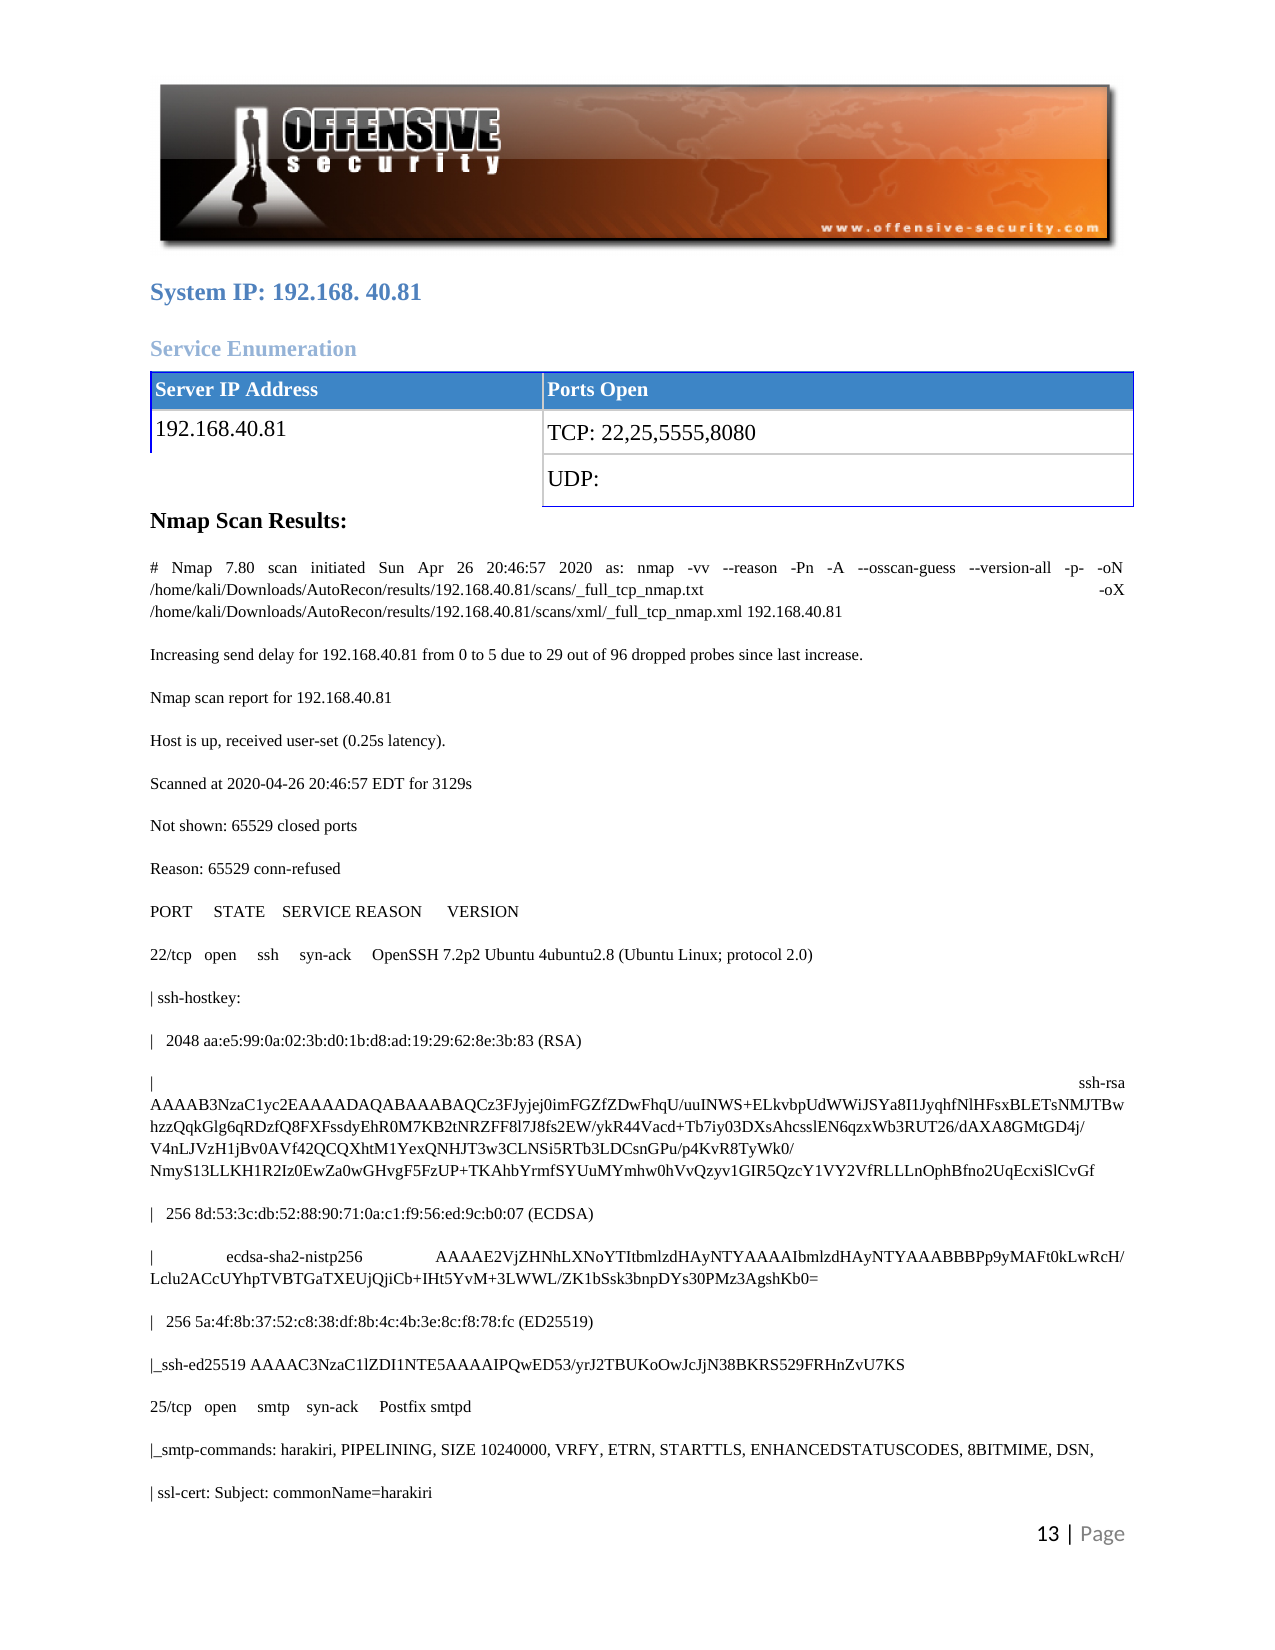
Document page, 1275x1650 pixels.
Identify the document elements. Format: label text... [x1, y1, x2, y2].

table_cell 192.168.40.81 [151, 411, 542, 506]
text # Nmap 7.80 scan initiated Sun Apr 26 20:46:57 2020 as: nmap -vv --reason -Pn -A --osscan-guess --version-all -p- -oN /home/kali/Downloads/AutoRecon/results/192.168.40.81/scans/_full_tcp_nmap.txt -oX /home/kali/Downloads/AutoRecon/results/192.168.40.81/scans/xml/_full_tcp_nmap.xml 192.168.40.81 [150, 558, 1125, 621]
text 25/tcp open smtp syn-ack Postfix smtpd [150, 1397, 1125, 1416]
text PORT STATE SERVICE REASON VERSION [150, 902, 1125, 921]
table_cell TCP: 22,25,5555,8080 [544, 411, 1133, 453]
table_header Ports Open [544, 373, 1133, 409]
text Nmap scan report for 192.168.40.81 [150, 688, 1125, 707]
text Not shown: 65529 closed ports [150, 816, 1125, 835]
text Host is up, received user-set (0.25s latency). [150, 731, 1125, 750]
text |_smtp-commands: harakiri, PIPELINING, SIZE 10240000, VRFY, ETRN, STARTTLS, ENHANCEDSTATUSCODES, 8BITMIME, DSN, [150, 1440, 1125, 1459]
text | ssl-cert: Subject: commonName=harakiri [150, 1483, 1125, 1502]
text | ssh-rsa AAAAB3NzaC1yc2EAAAADAQABAAABAQCz3FJyjej0imFGZfZDwFhqU/uuINWS+ELkvbpUdWWiJSYa8I1JyqhfNlHFsxBLETsNMJTBwhzzQqkGlg6qRDzfQ8FXFssdyEhR0M7KB2tNRZFF8l7J8fs2EW/ykR44Vacd+Tb7iy03DXsAhcsslEN6qzxWb3RUT26/dAXA8GMtGD4j/V4nLJVzH1jBv0AVf42QCQXhtM1YexQNHJT3w3CLNSi5RTb3LDCsnGPu/p4KvR8TyWk0/NmyS13LLKH1R2Iz0EwZa0wGHvgF5FzUP+TKAhbYrmfSYUuMYmhw0hVvQzyv1GIR5QzcY1VY2VfRLLLnOphBfno2UqEcxiSlCvGf [150, 1073, 1125, 1180]
table_header Server IP Address [152, 373, 542, 409]
text | ecdsa-sha2-nistp256 AAAAE2VjZHNhLXNoYTItbmlzdHAyNTYAAAAIbmlzdHAyNTYAAABBBPp9yMAFt0kLwRcH/Lclu2ACcUYhpTVBTGaTXEUjQjiCb+IHt5YvM+3LWWL/ZK1bSsk3bnpDYs30PMz3AgshKb0= [150, 1247, 1125, 1288]
text Reason: 65529 conn-refused [150, 859, 1125, 878]
text 22/tcp open ssh syn-ack OpenSSH 7.2p2 Ubuntu 4ubuntu2.8 (Ubuntu Linux; protocol 2.0) [150, 945, 1125, 964]
table_cell UDP: [544, 455, 1133, 506]
text |_ssh-ed25519 AAAAC3NzaC1lZDI1NTE5AAAAIPQwED53/yrJ2TBUKoOwJcJjN38BKRS529FRHnZvU7KS [150, 1354, 1125, 1373]
text | 256 8d:53:3c:db:52:88:90:71:0a:c1:f9:56:ed:9c:b0:07 (ECDSA) [150, 1204, 1125, 1223]
text Increasing send delay for 192.168.40.81 from 0 to 5 due to 29 out of 96 dropped probes since last increase. [150, 645, 1125, 664]
subtitle System IP: 192.168. 40.81 [150, 277, 1125, 306]
subtitle Service Enumeration [150, 335, 1125, 361]
text | 2048 aa:e5:99:0a:02:3b:d0:1b:d8:ad:19:29:62:8e:3b:83 (RSA) [150, 1030, 1125, 1049]
text | ssh-hostkey: [150, 987, 1125, 1007]
text | 256 5a:4f:8b:37:52:c8:38:df:8b:4c:4b:3e:8c:f8:78:fc (ED25519) [150, 1311, 1125, 1331]
picture [150, 75, 1125, 257]
text Nmap Scan Results: [150, 507, 1125, 533]
text Scanned at 2020-04-26 20:46:57 EDT for 3129s [150, 773, 1125, 793]
